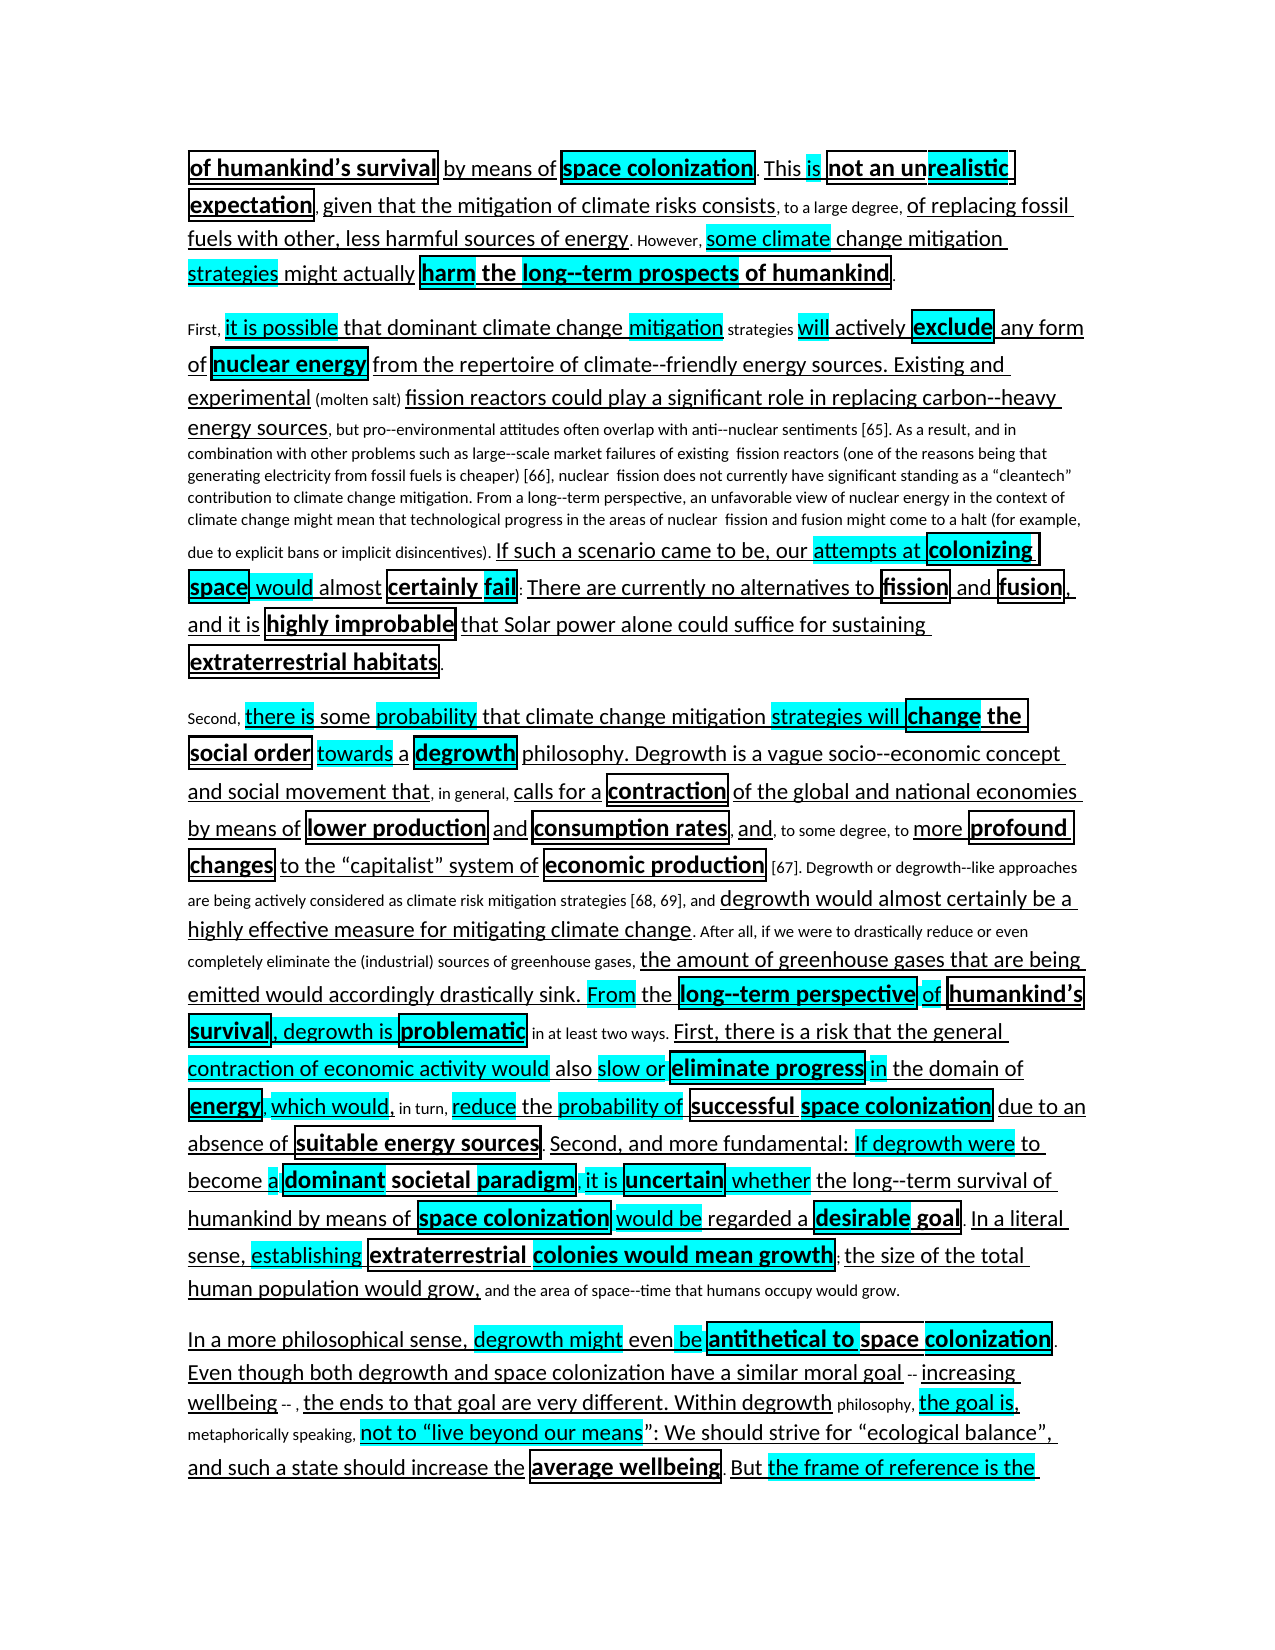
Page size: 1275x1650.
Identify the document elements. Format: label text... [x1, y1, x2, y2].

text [187, 150, 1087, 290]
text Second, there is some probability that climate change mitigation strategies will change the social order towards a degrowth philosophy. Degrowth is a vague socio--economic concept and social movement that, in general, calls for a contraction of the global and national economies by means of lower production and consumption rates, and, to some degree, to more profound changes to the “capitalist” system of economic production [67]. Degrowth or degrowth--like approaches are being actively considered as climate risk mitigation strategies [68, 69], and degrowth would almost certainly be a highly effective measure for mitigating climate change. After all, if we were to drastically reduce or even completely eliminate the (industrial) sources of greenhouse gases, the amount of greenhouse gases that are being emitted would accordingly drastically sink. From the long--term perspective of humankind’s survival, degrowth is problematic in at least two ways. First, there is a risk that the general contraction of economic activity would also slow or eliminate progress in the domain of energy, which would, in turn, reduce the probability of successful space colonization due to an absence of suitable energy sources. Second, and more fundamental: If degrowth were to become a dominant societal paradigm, it is uncertain whether the long--term survival of humankind by means of space colonization would be regarded a desirable goal. In a literal sense, establishing extraterrestrial colonies would mean growth; the size of the total human population would grow, and the area of space--time that humans occupy would grow. [187, 698, 1087, 1302]
text First, it is possible that dominant climate change mitigation strategies will actively exclude any form of nuclear energy from the repertoire of climate--friendly energy sources. Existing and experimental (molten salt) fission reactors could play a significant role in replacing carbon--heavy energy sources, but pro--environmental attitudes often overlap with anti--nuclear sentiments [65]. As a result, and in combination with other problems such as large--scale market failures of existing fission reactors (one of the reasons being that generating electricity from fossil fuels is cheaper) [66], nuclear fission does not currently have significant standing as a “cleantech” contribution to climate change mitigation. From a long--term perspective, an unfavorable view of nuclear energy in the context of climate change might mean that technological progress in the areas of nuclear fission and fusion might come to a halt (for example, due to explicit bans or implicit disincentives). If such a scenario came to be, our attempts at colonizing space would almost certainly fail: There are currently no alternatives to fission and fusion, and it is highly improbable that Solar power alone could suffice for sustaining extraterrestrial habitats. [187, 309, 1087, 679]
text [187, 1321, 1087, 1484]
